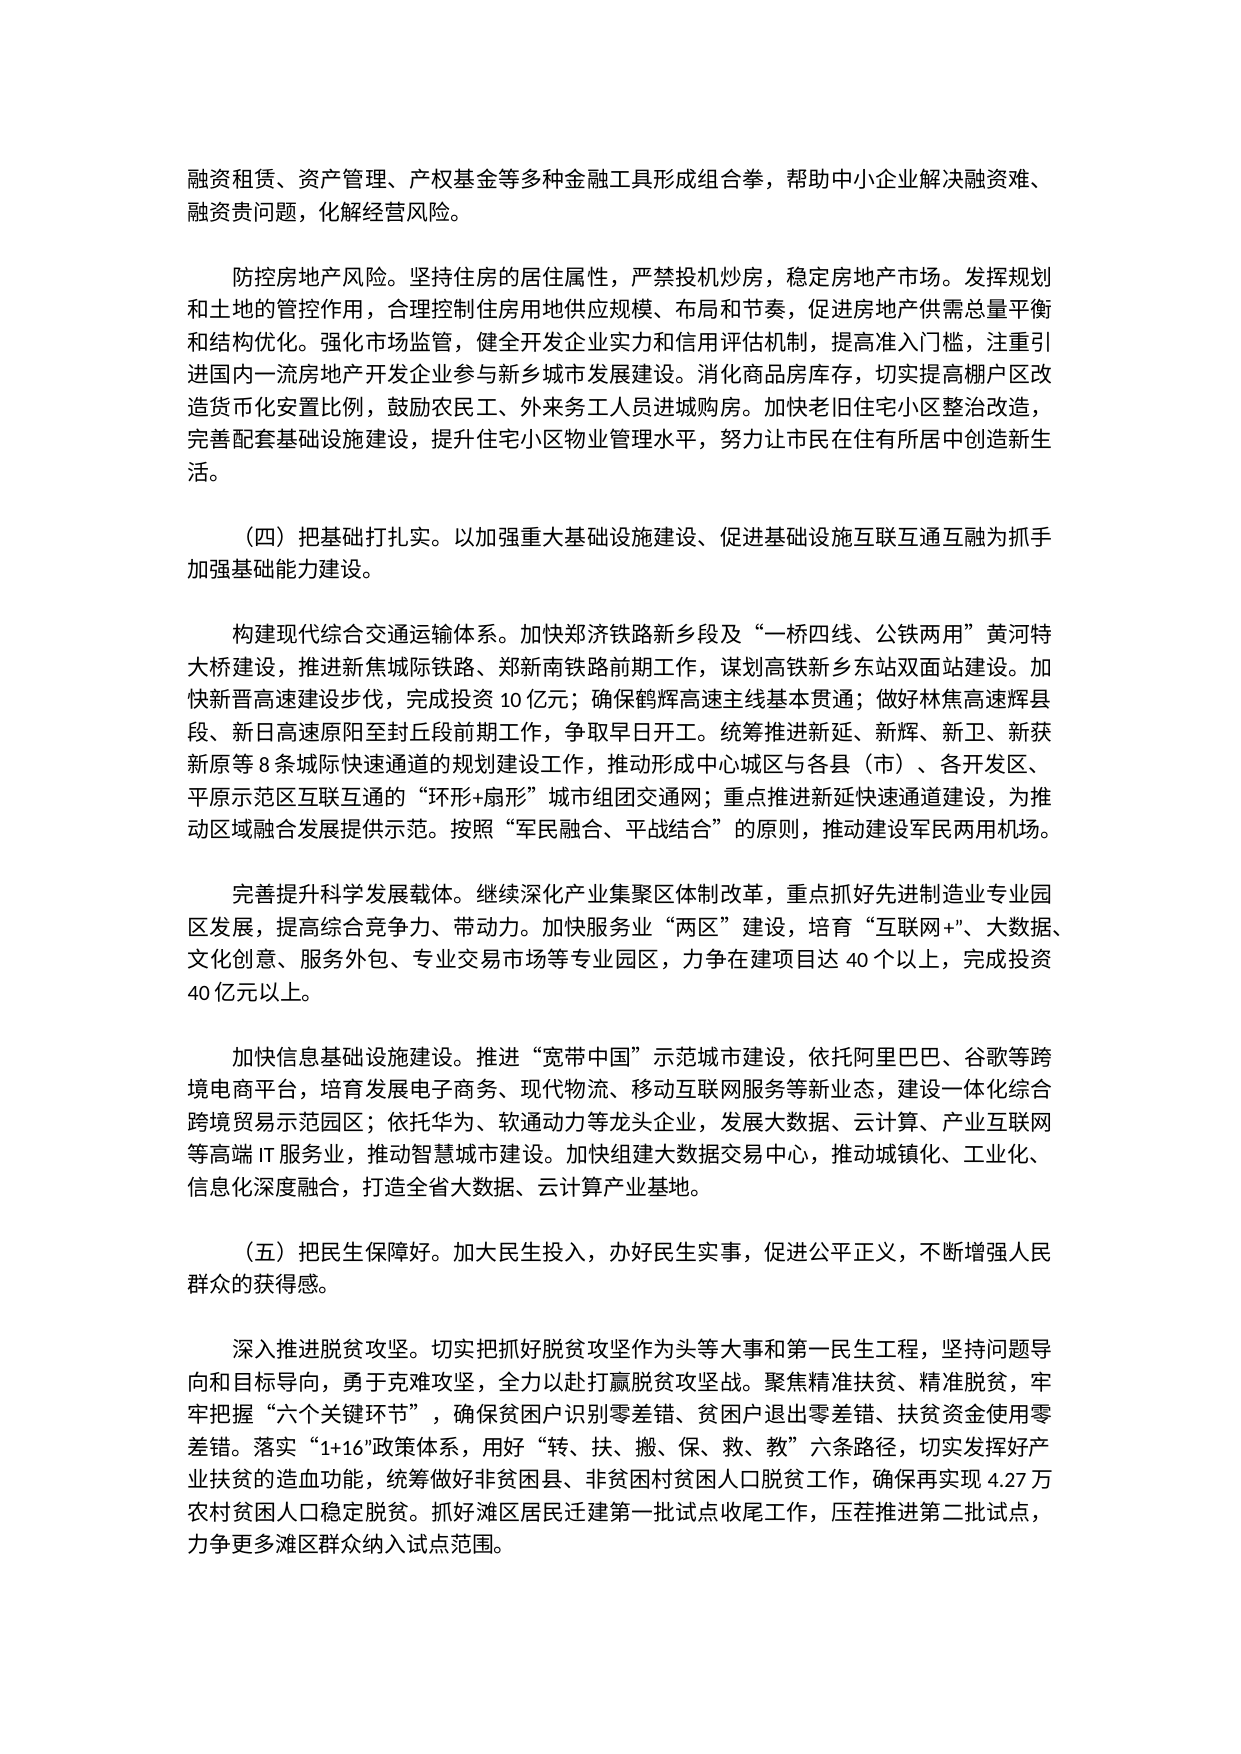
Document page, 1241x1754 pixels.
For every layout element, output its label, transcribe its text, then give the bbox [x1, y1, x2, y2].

text （四）把基础打扎实。以加强重大基础设施建设、促进基础设施互联互通互融为抓手，加强基础能力建设。 [187, 519, 1053, 584]
text （五）把民生保障好。加大民生投入，办好民生实事，促进公平正义，不断增强人民群众的获得感。 [187, 1234, 1053, 1299]
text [187, 162, 1053, 227]
text 加快信息基础设施建设。推进“宽带中国”示范城市建设，依托阿里巴巴、谷歌等跨境电商平台，培育发展电子商务、现代物流、移动互联网服务等新业态，建设一体化综合跨境贸易示范园区；依托华为、软通动力等龙头企业，发展大数据、云计算、产业互联网等高端IT服务业，推动智慧城市建设。加快组建大数据交易中心，推动城镇化、工业化、信息化深度融合，打造全省大数据、云计算产业基地。 [187, 1039, 1053, 1202]
text 防控房地产风险。坚持住房的居住属性，严禁投机炒房，稳定房地产市场。发挥规划和土地的管控作用，合理控制住房用地供应规模、布局和节奏，促进房地产供需总量平衡和结构优化。强化市场监管，健全开发企业实力和信用评估机制，提高准入门槛，注重引进国内一流房地产开发企业参与新乡城市发展建设。消化商品房库存，切实提高棚户区改造货币化安置比例，鼓励农民工、外来务工人员进城购房。加快老旧住宅小区整治改造，完善配套基础设施建设，提升住宅小区物业管理水平，努力让市民在住有所居中创造新生活。 [187, 259, 1053, 487]
text 完善提升科学发展载体。继续深化产业集聚区体制改革，重点抓好先进制造业专业园区发展，提高综合竞争力、带动力。加快服务业“两区”建设，培育“互联网+”、大数据、文化创意、服务外包、专业交易市场等专业园区，力争在建项目达40个以上，完成投资40亿元以上。 [187, 877, 1053, 1007]
text 构建现代综合交通运输体系。加快郑济铁路新乡段及“一桥四线、公铁两用”黄河特大桥建设，推进新焦城际铁路、郑新南铁路前期工作，谋划高铁新乡东站双面站建设。加快新晋高速建设步伐，完成投资10亿元；确保鹤辉高速主线基本贯通；做好林焦高速辉县段、新日高速原阳至封丘段前期工作，争取早日开工。统筹推进新延、新辉、新卫、新获、新原等8条城际快速通道的规划建设工作，推动形成中心城区与各县（市）、各开发区、平原示范区互联互通的“环形+扇形”城市组团交通网；重点推进新延快速通道建设，为推动区域融合发展提供示范。按照“军民融合、平战结合”的原则，推动建设军民两用机场。 [187, 617, 1053, 844]
text 深入推进脱贫攻坚。切实把抓好脱贫攻坚作为头等大事和第一民生工程，坚持问题导向和目标导向，勇于克难攻坚，全力以赴打赢脱贫攻坚战。聚焦精准扶贫、精准脱贫，牢牢把握“六个关键环节”，确保贫困户识别零差错、贫困户退出零差错、扶贫资金使用零差错。落实“1+16”政策体系，用好“转、扶、搬、保、救、教”六条路径，切实发挥好产业扶贫的造血功能，统筹做好非贫困县、非贫困村贫困人口脱贫工作，确保再实现4.27万农村贫困人口稳定脱贫。抓好滩区居民迁建第一批试点收尾工作，压茬推进第二批试点，力争更多滩区群众纳入试点范围。 [187, 1332, 1053, 1559]
